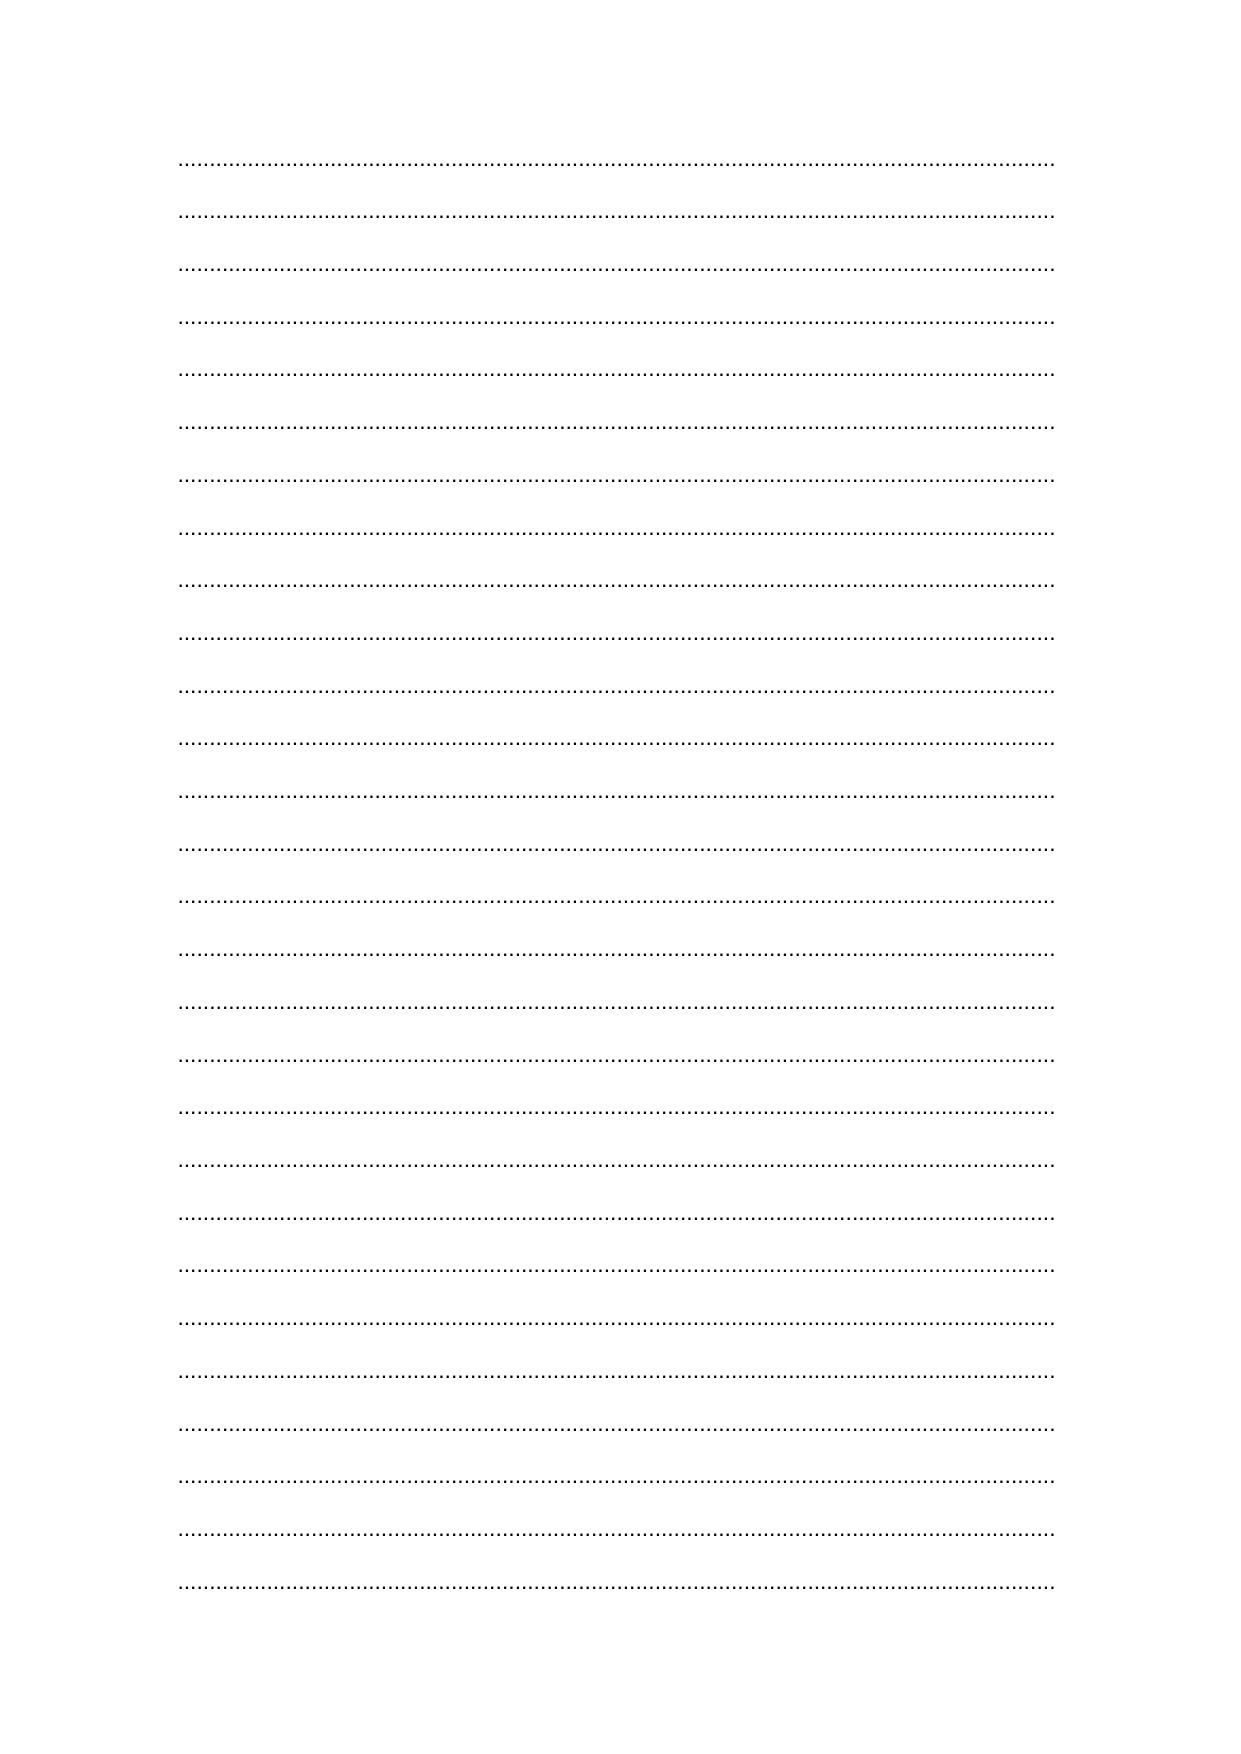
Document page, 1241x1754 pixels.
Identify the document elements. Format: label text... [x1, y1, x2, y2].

text .......................................................................................................................................... [177, 1568, 1122, 1594]
text .......................................................................................................................................... [177, 1357, 1122, 1383]
text .......................................................................................................................................... [177, 1304, 1122, 1330]
text .......................................................................................................................................... [177, 724, 1122, 751]
text .......................................................................................................................................... [177, 830, 1122, 856]
text .......................................................................................................................................... [177, 1146, 1122, 1172]
text .......................................................................................................................................... [177, 988, 1122, 1014]
text .......................................................................................................................................... [177, 303, 1122, 329]
text .......................................................................................................................................... [177, 1409, 1122, 1436]
text .......................................................................................................................................... [177, 935, 1122, 961]
text .......................................................................................................................................... [177, 882, 1122, 909]
text .......................................................................................................................................... [177, 619, 1122, 645]
text .......................................................................................................................................... [177, 1041, 1122, 1067]
text .......................................................................................................................................... [177, 1251, 1122, 1278]
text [177, 197, 1122, 223]
text .......................................................................................................................................... [177, 777, 1122, 803]
text .......................................................................................................................................... [177, 250, 1122, 276]
text .......................................................................................................................................... [177, 461, 1122, 487]
text .......................................................................................................................................... [177, 1199, 1122, 1225]
text .......................................................................................................................................... [177, 355, 1122, 382]
text .......................................................................................................................................... [177, 1515, 1122, 1541]
text .......................................................................................................................................... [177, 1462, 1122, 1488]
text .......................................................................................................................................... [177, 566, 1122, 592]
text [177, 144, 1122, 171]
text .......................................................................................................................................... [177, 672, 1122, 698]
text .......................................................................................................................................... [177, 408, 1122, 434]
text .......................................................................................................................................... [177, 1093, 1122, 1119]
text .......................................................................................................................................... [177, 513, 1122, 540]
